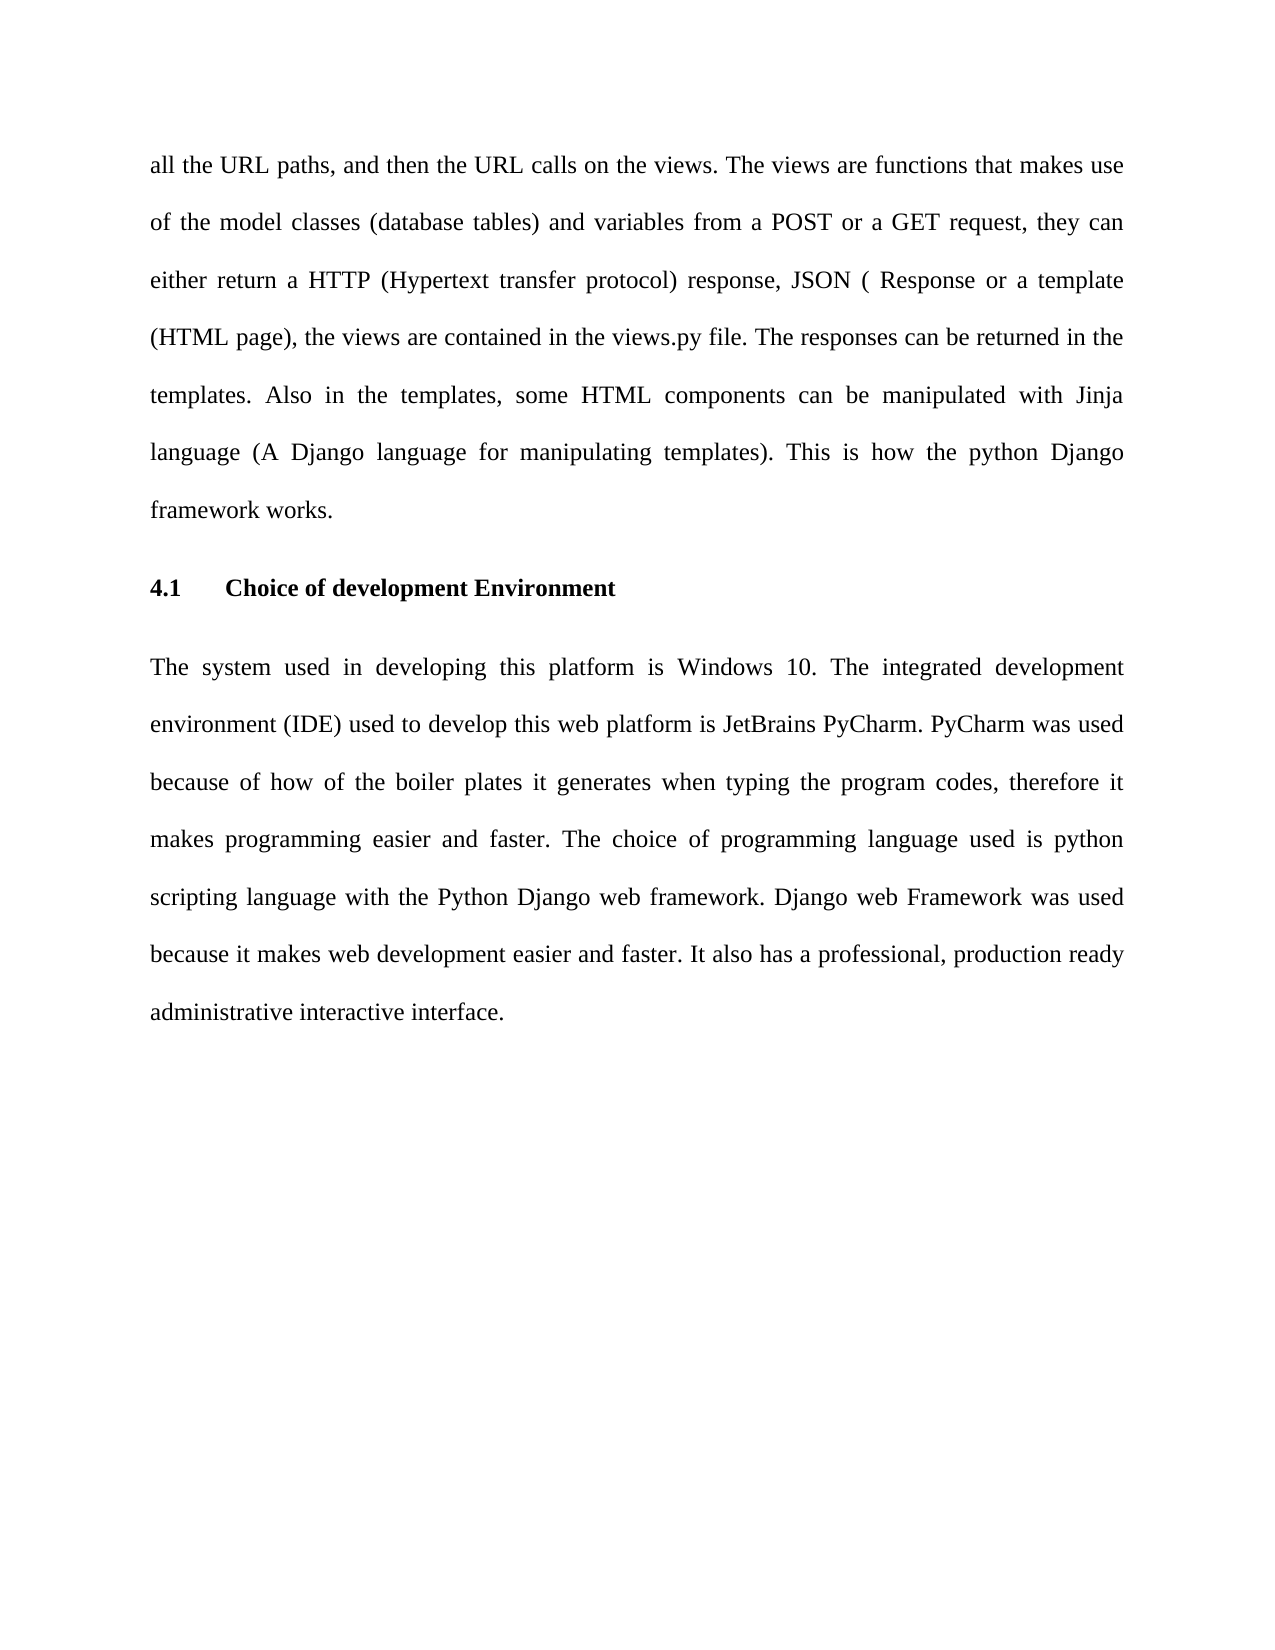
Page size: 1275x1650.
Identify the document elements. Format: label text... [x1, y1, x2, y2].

text 4.1 Choice of development Environment [150, 573, 1125, 602]
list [150, 150, 1125, 524]
text The system used in developing this platform is Windows 10. The integrated development environment (IDE) used to develop this web platform is JetBrains PyCharm. PyCharm was used because of how of the boiler plates it generates when typing the program codes, therefore it makes programming easier and faster. The choice of programming language used is python scripting language with the Python Django web framework. Django web Framework was used because it makes web development easier and faster. It also has a professional, production ready administrative interactive interface. [150, 652, 1125, 1025]
